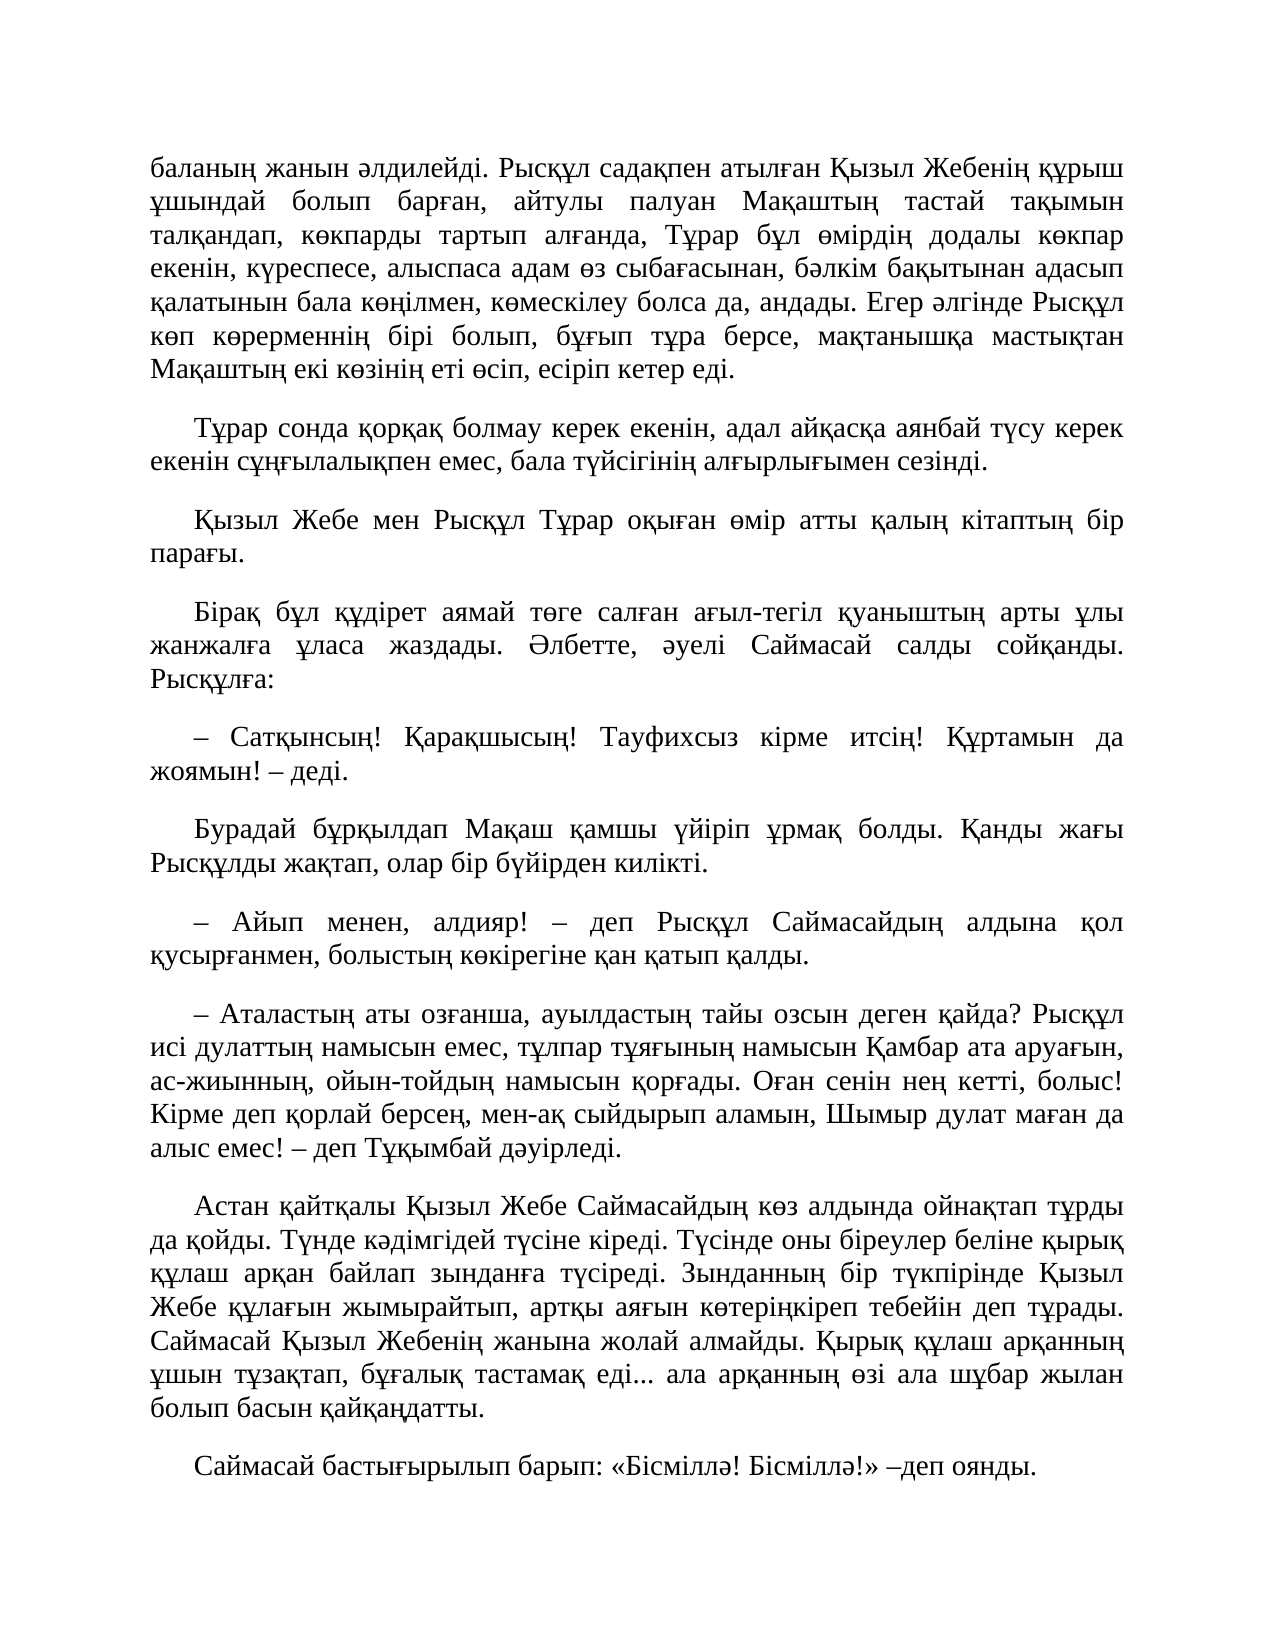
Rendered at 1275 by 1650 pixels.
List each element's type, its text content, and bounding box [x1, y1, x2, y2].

text Бурадай бұрқылдап Мақаш қамшы үйіріп ұрмақ болды. Қанды жағы Рысқұлды жақтап, олар бір бүйірден килікті. [150, 812, 1125, 879]
text Астан қайтқалы Қызыл Жебе Саймасайдың көз алдында ойнақтап тұрды да қойды. Түнде кәдімгідей түсіне кіреді. Түсінде оны біреулер беліне қырық құлаш арқан байлап зынданға түсіреді. Зынданның бір түкпірінде Қызыл Жебе құлағын жымырайтып, артқы аяғын көтеріңкіреп тебейін деп тұрады. Саймасай Қызыл Жебенің жанына жолай алмайды. Қырық құлаш арқанның ұшын тұзақтап, бұғалық тастамақ еді... ала арқанның өзі ала шұбар жылан болып басын қайқаңдатты. [150, 1188, 1125, 1423]
text Бірақ бұл құдірет аямай төге салған ағыл-тегіл қуаныштың арты ұлы жанжалға ұласа жаздады. Әлбетте, әуелі Саймасай салды сойқанды. Рысқұлға: [150, 594, 1125, 694]
text – Айып менен, алдияр! – деп Рысқұл Саймасайдың алдына қол қусырғанмен, болыстың көкірегіне қан қатып қалды. [150, 904, 1125, 971]
text – Аталастың аты озғанша, ауылдастың тайы озсын деген қайда? Рысқұл исі дулаттың намысын емес, тұлпар тұяғының намысын Қамбар ата аруағын, ас-жиынның, ойын-тойдың намысын қорғады. Оған сенін нең кетті, болыс! Кірме деп қорлай берсең, мен-ақ сыйдырып аламын, Шымыр дулат маған да алыс емес! – деп Тұқымбай дәуірледі. [150, 996, 1125, 1163]
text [150, 150, 1125, 385]
text Саймасай бастығырылып барып: «Бісміллә! Бісміллә!» –деп оянды. [150, 1448, 1125, 1482]
text Қызыл Жебе мен Рысқұл Тұрар оқыған өмір атты қалың кітаптың бір парағы. [150, 502, 1125, 569]
text – Сатқынсың! Қарақшысың! Тауфихсыз кірме итсің! Құртамын да жоямын! – деді. [150, 719, 1125, 787]
text Тұрар сонда қорқақ болмау керек екенін, адал айқасқа аянбай түсу керек екенін сұңғылалықпен емес, бала түйсігінің алғырлығымен сезінді. [150, 410, 1125, 477]
